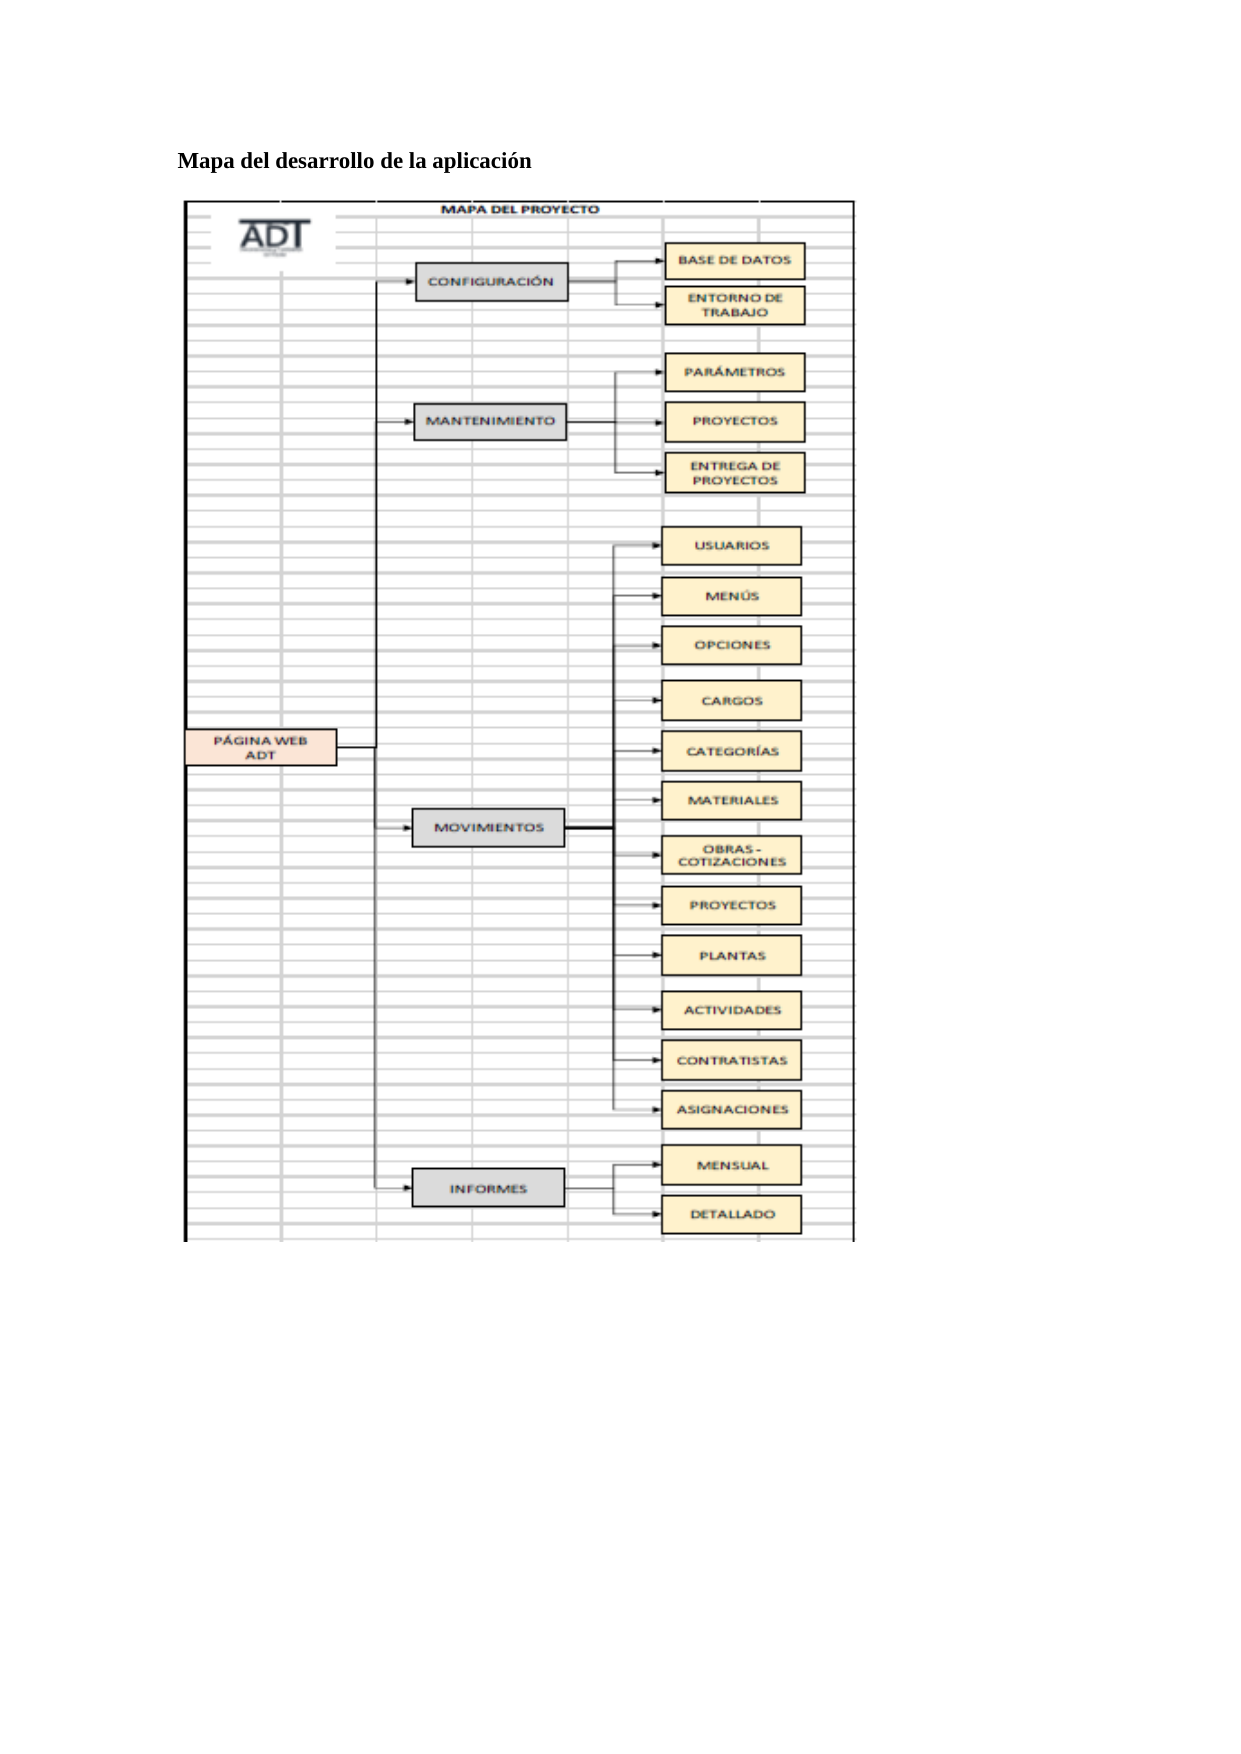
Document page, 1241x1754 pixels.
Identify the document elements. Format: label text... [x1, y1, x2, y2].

picture [177, 192, 864, 1242]
text Mapa del desarrollo de la aplicación [177, 148, 1063, 174]
